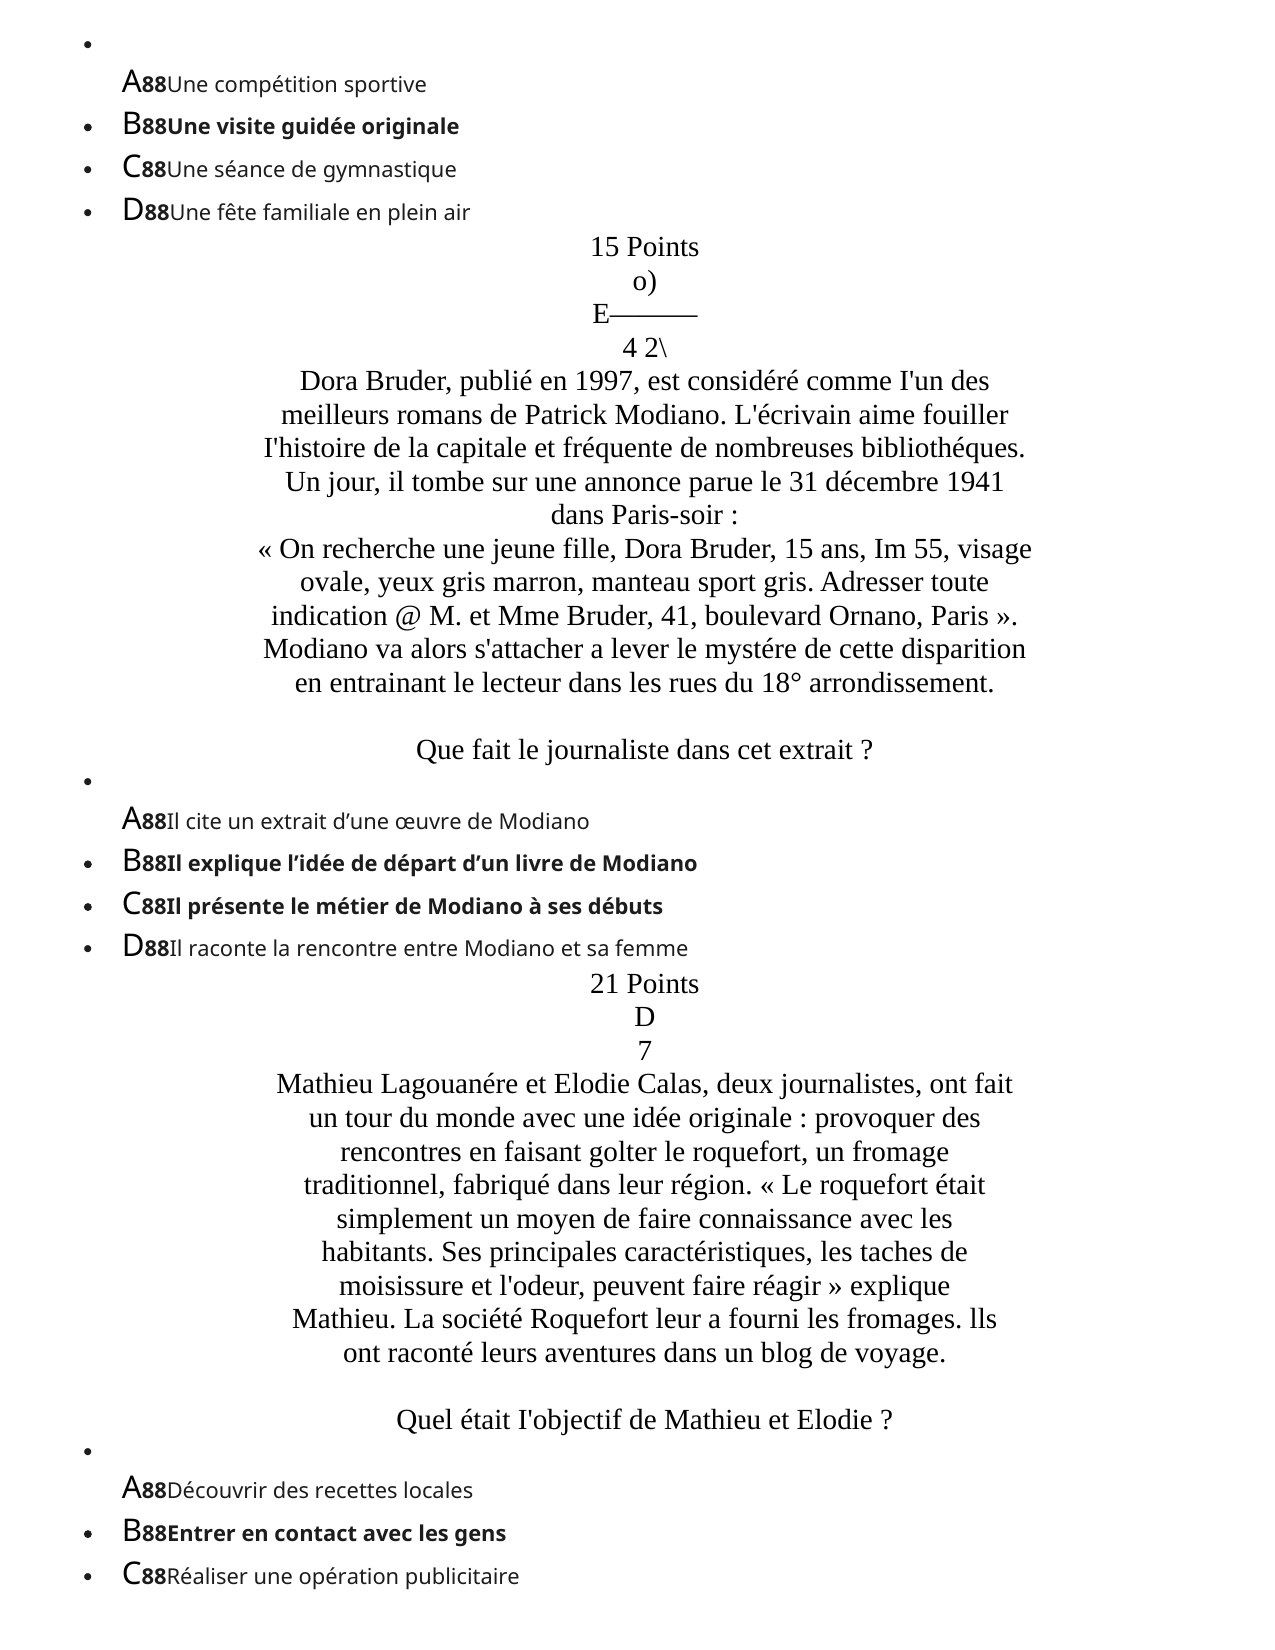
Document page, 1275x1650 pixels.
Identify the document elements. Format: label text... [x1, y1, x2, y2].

list B88Une visite guidée originale [84, 101, 1243, 144]
text meilleurs romans de Patrick Modiano. L'écrivain aime fouiller [47, 397, 1243, 430]
text 4 2\ [47, 330, 1243, 363]
text Que fait le journaliste dans cet extrait ? [47, 732, 1243, 766]
text o) [47, 263, 1243, 296]
text E——— [47, 296, 1243, 330]
text habitants. Ses principales caractéristiques, les taches de [47, 1234, 1243, 1268]
list C88Il présente le métier de Modiano à ses débuts [84, 881, 1243, 923]
text 15 Points [47, 229, 1243, 263]
list D88Il raconte la rencontre entre Modiano et sa femme [84, 923, 1243, 966]
text Dora Bruder, publié en 1997, est considéré comme I'un des [47, 363, 1243, 397]
text Modiano va alors s'attacher a lever le mystére de cette disparition [47, 632, 1243, 665]
text simplement un moyen de faire connaissance avec les [47, 1201, 1243, 1234]
list C88Une séance de gymnastique [84, 144, 1243, 187]
list A88Une compétition sportive [84, 29, 1243, 101]
text traditionnel, fabriqué dans leur région. « Le roquefort était [47, 1167, 1243, 1201]
text dans Paris-soir : [47, 497, 1243, 531]
text Mathieu. La société Roquefort leur a fourni les fromages. lls [47, 1301, 1243, 1335]
text Quel était I'objectif de Mathieu et Elodie ? [47, 1402, 1243, 1436]
text ont raconté leurs aventures dans un blog de voyage. [47, 1335, 1243, 1368]
text « On recherche une jeune fille, Dora Bruder, 15 ans, Im 55, visage [47, 531, 1243, 564]
list D88Une fête familiale en plein air [84, 187, 1243, 229]
text 21 Points [47, 966, 1243, 999]
list A88Il cite un extrait d’une œuvre de Modiano [84, 766, 1243, 838]
text I'histoire de la capitale et fréquente de nombreuses bibliothéques. [47, 430, 1243, 464]
text moisissure et l'odeur, peuvent faire réagir » explique [47, 1268, 1243, 1301]
text Mathieu Lagouanére et Elodie Calas, deux journalistes, ont fait [47, 1067, 1243, 1100]
list B88Entrer en contact avec les gens [84, 1508, 1243, 1551]
text indication @ M. et Mme Bruder, 41, boulevard Ornano, Paris ». [47, 598, 1243, 632]
text 7 [47, 1033, 1243, 1067]
text en entrainant le lecteur dans les rues du 18° arrondissement. [47, 665, 1243, 699]
text Un jour, il tombe sur une annonce parue le 31 décembre 1941 [47, 464, 1243, 497]
text D [47, 999, 1243, 1033]
list C88Réaliser une opération publicitaire [84, 1551, 1243, 1593]
list B88Il explique l’idée de départ d’un livre de Modiano [84, 838, 1243, 881]
list A88Découvrir des recettes locales [84, 1436, 1243, 1508]
text un tour du monde avec une idée originale : provoquer des [47, 1100, 1243, 1134]
text ovale, yeux gris marron, manteau sport gris. Adresser toute [47, 564, 1243, 598]
text rencontres en faisant golter le roquefort, un fromage [47, 1134, 1243, 1167]
